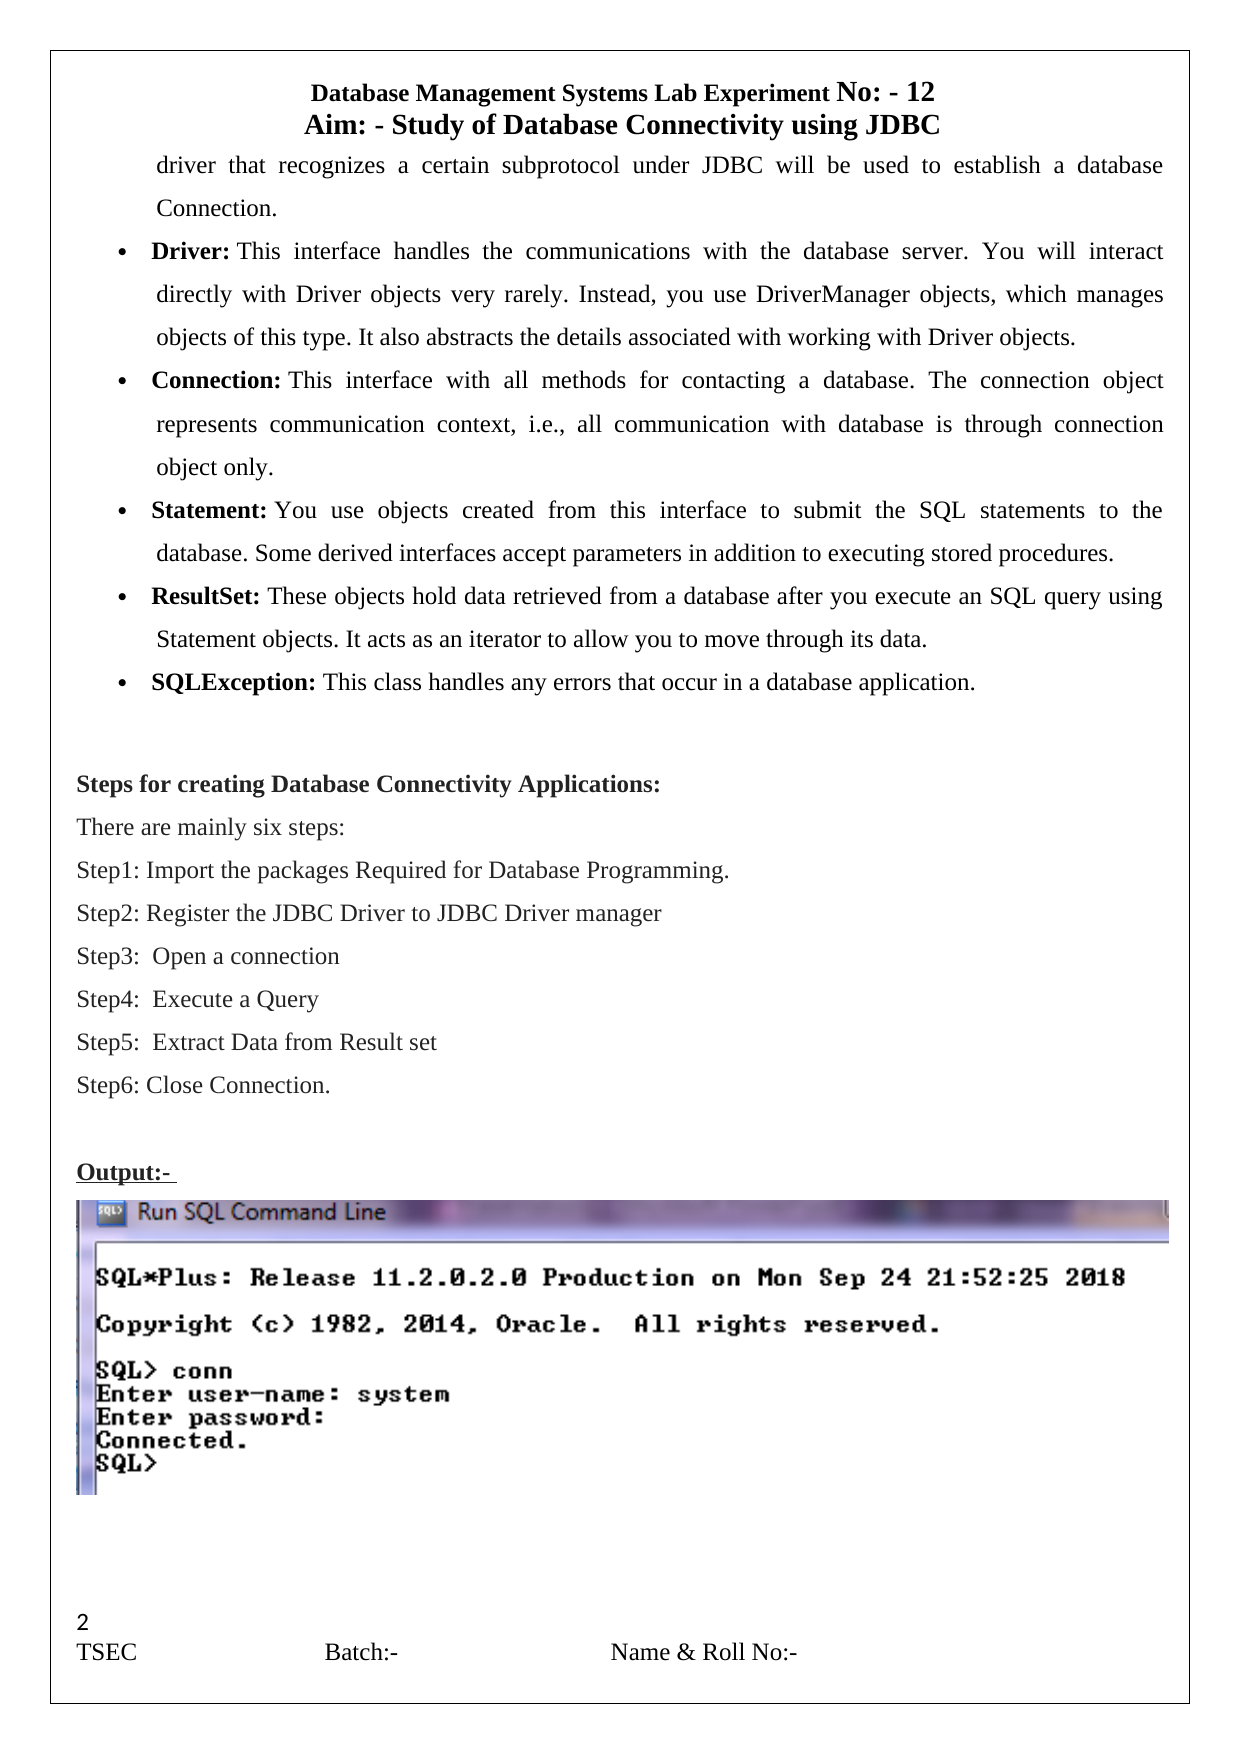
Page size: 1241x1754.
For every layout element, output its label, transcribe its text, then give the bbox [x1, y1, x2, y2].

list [118, 150, 1164, 222]
list SQLException: This class handles any errors that occur in a database application. [118, 667, 1164, 696]
text There are mainly six steps: [76, 812, 1169, 841]
text Step2: Register the JDBC Driver to JDBC Driver manager [76, 898, 1169, 927]
text Steps for creating Database Connectivity Applications: [76, 769, 1169, 797]
text Step3: Open a connection [76, 941, 1169, 970]
text Output:- [76, 1157, 1169, 1186]
list Driver: This interface handles the communications with the database server. You will interact directly with Driver objects very rarely. Instead, you use DriverManager objects, which manages objects of this type. It also abstracts the details associated with working with Driver objects. [118, 236, 1164, 351]
list Statement: You use objects created from this interface to submit the SQL statements to the database. Some derived interfaces accept parameters in addition to executing stored procedures. [118, 495, 1164, 567]
list Connection: This interface with all methods for contacting a database. The connection object represents communication context, i.e., all communication with database is through connection object only. [118, 366, 1164, 481]
text Step6: Close Connection. [76, 1071, 1169, 1099]
picture [76, 1200, 1169, 1495]
list ResultSet: These objects hold data retrieved from a database after you execute an SQL query using Statement objects. It acts as an iterator to allow you to move through its data. [118, 581, 1164, 653]
text Step5: Extract Data from Result set [76, 1027, 1169, 1056]
text Step4: Execute a Query [76, 984, 1169, 1013]
text Step1: Import the packages Required for Database Programming. [76, 855, 1169, 884]
